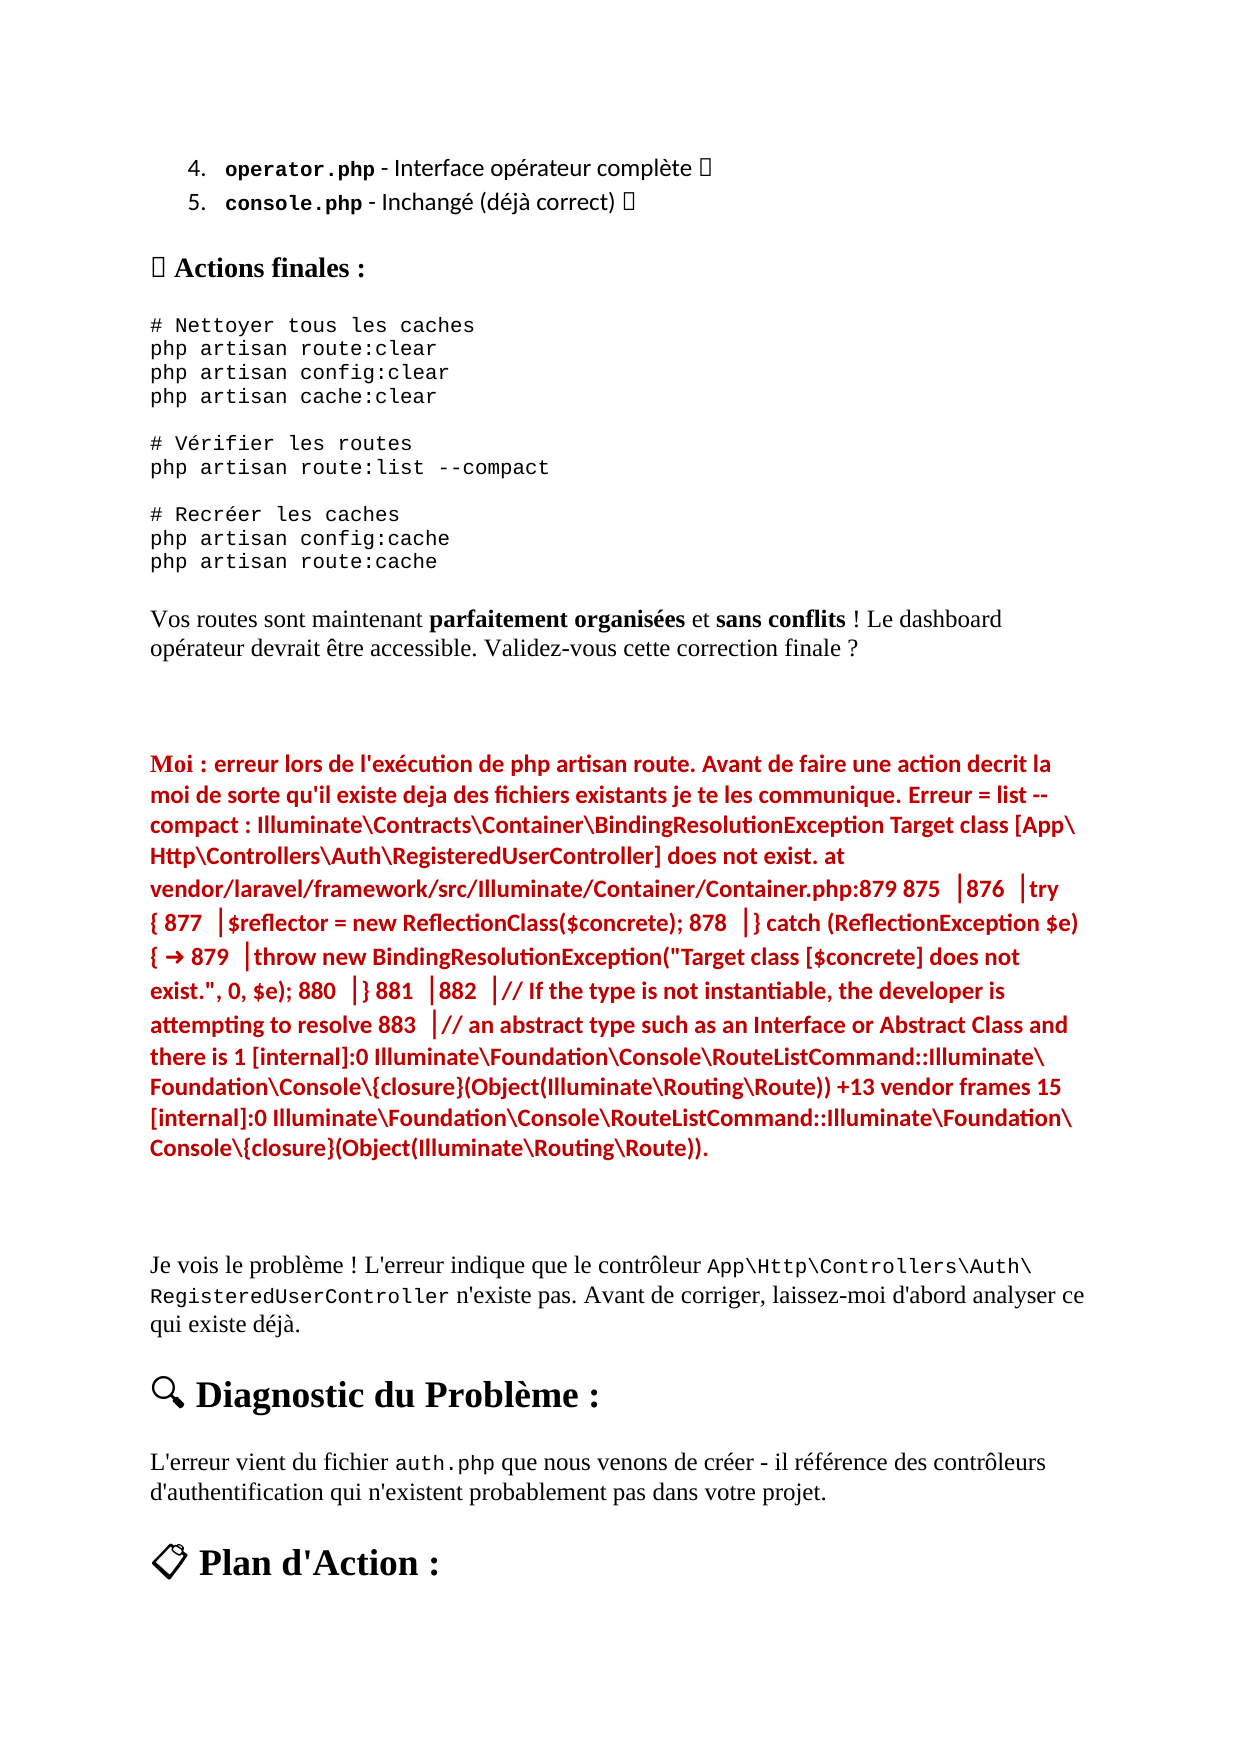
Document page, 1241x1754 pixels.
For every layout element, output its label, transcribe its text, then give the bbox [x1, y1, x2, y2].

subtitle 🚀 Actions finales : [150, 247, 1090, 286]
text L'erreur vient du fichier auth.php que nous venons de créer - il référence des contrôleurs d'authentification qui n'existent probablement pas dans votre projet. [150, 1447, 1090, 1506]
text # Nettoyer tous les caches [150, 315, 1090, 338]
text php artisan route:cache [150, 551, 1090, 575]
text php artisan config:cache [150, 528, 1090, 551]
text 🔍 Diagnostic du Problème : [150, 1367, 1090, 1418]
text php artisan config:clear [150, 362, 1090, 386]
text Moi : erreur lors de l'exécution de php artisan route. Avant de faire une action decrit la moi de sorte qu'il existe deja des fichiers existants je te les communique. Erreur = list --compact : Illuminate\Contracts\Container\BindingResolutionException Target class [App\Http\Controllers\Auth\RegisteredUserController] does not exist. at vendor/laravel/framework/src/Illuminate/Container/Container.php:879 875▕ 876▕ try { 877▕ $reflector = new ReflectionClass($concrete); 878▕ } catch (ReflectionException $e) { ➜ 879▕ throw new BindingResolutionException("Target class [$concrete] does not exist.", 0, $e); 880▕ } 881▕ 882▕ // If the type is not instantiable, the developer is attempting to resolve 883▕ // an abstract type such as an Interface or Abstract Class and there is 1 [internal]:0 Illuminate\Foundation\Console\RouteListCommand::Illuminate\Foundation\Console\{closure}(Object(Illuminate\Routing\Route)) +13 vendor frames 15 [internal]:0 Illuminate\Foundation\Console\RouteListCommand::Illuminate\Foundation\Console\{closure}(Object(Illuminate\Routing\Route)). [150, 749, 1090, 1163]
list console.php - Inchangé (déjà correct) ✅ [187, 184, 1090, 218]
list operator.php - Interface opérateur complète ✅ [187, 150, 1090, 184]
text 📋 Plan d'Action : [150, 1535, 1090, 1586]
text Je vois le problème ! L'erreur indique que le contrôleur App\Http\Controllers\Auth\RegisteredUserController n'existe pas. Avant de corriger, laissez-moi d'abord analyser ce qui existe déjà. [150, 1250, 1090, 1338]
text php artisan route:clear [150, 338, 1090, 362]
text php artisan cache:clear [150, 386, 1090, 409]
text php artisan route:list --compact [150, 457, 1090, 480]
text # Vérifier les routes [150, 433, 1090, 457]
text # Recréer les caches [150, 504, 1090, 528]
text Vos routes sont maintenant parfaitement organisées et sans conflits ! Le dashboard opérateur devrait être accessible. Validez-vous cette correction finale ? [150, 604, 1090, 662]
